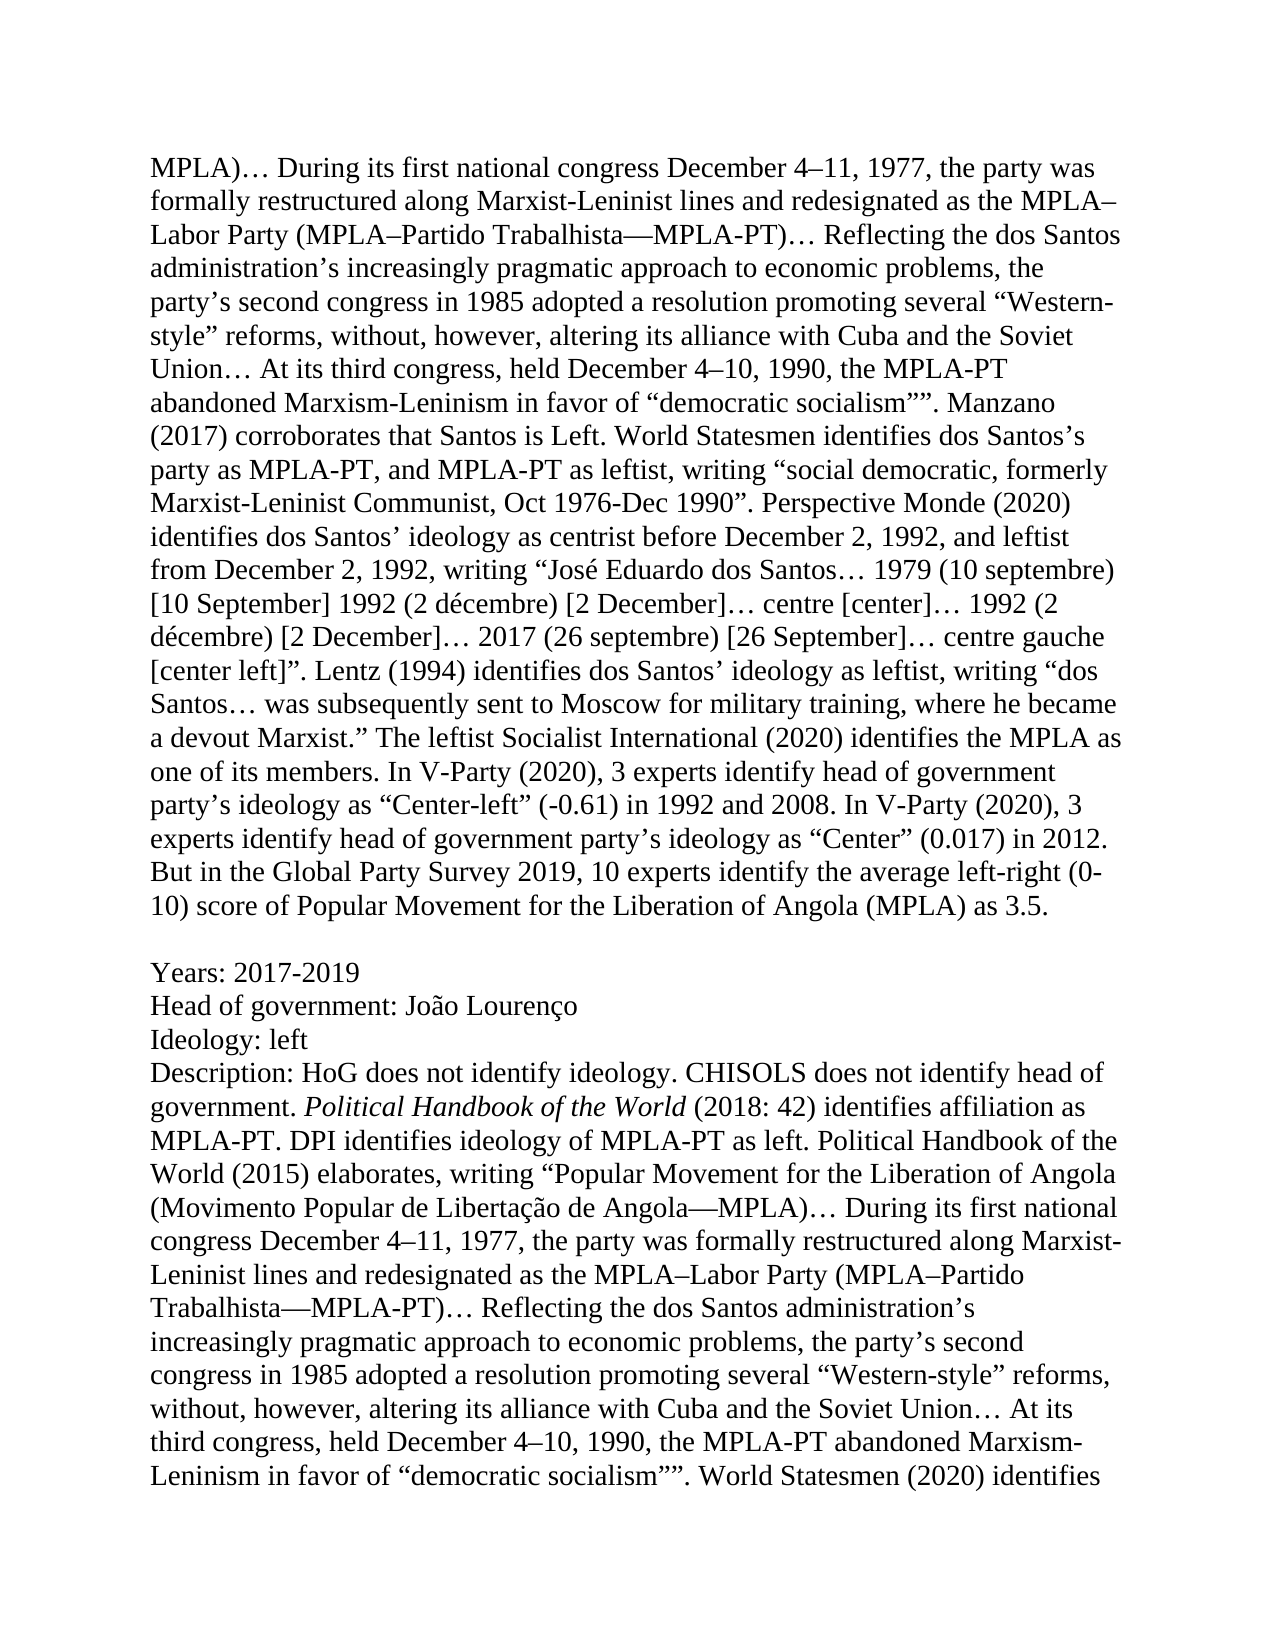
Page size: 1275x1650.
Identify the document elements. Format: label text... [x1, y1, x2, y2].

text Years: 2017-2019 [150, 955, 1125, 988]
text Ideology: left [150, 1022, 1125, 1056]
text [150, 1056, 1125, 1492]
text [150, 150, 1125, 921]
text Head of government: João Lourenço [150, 988, 1125, 1022]
